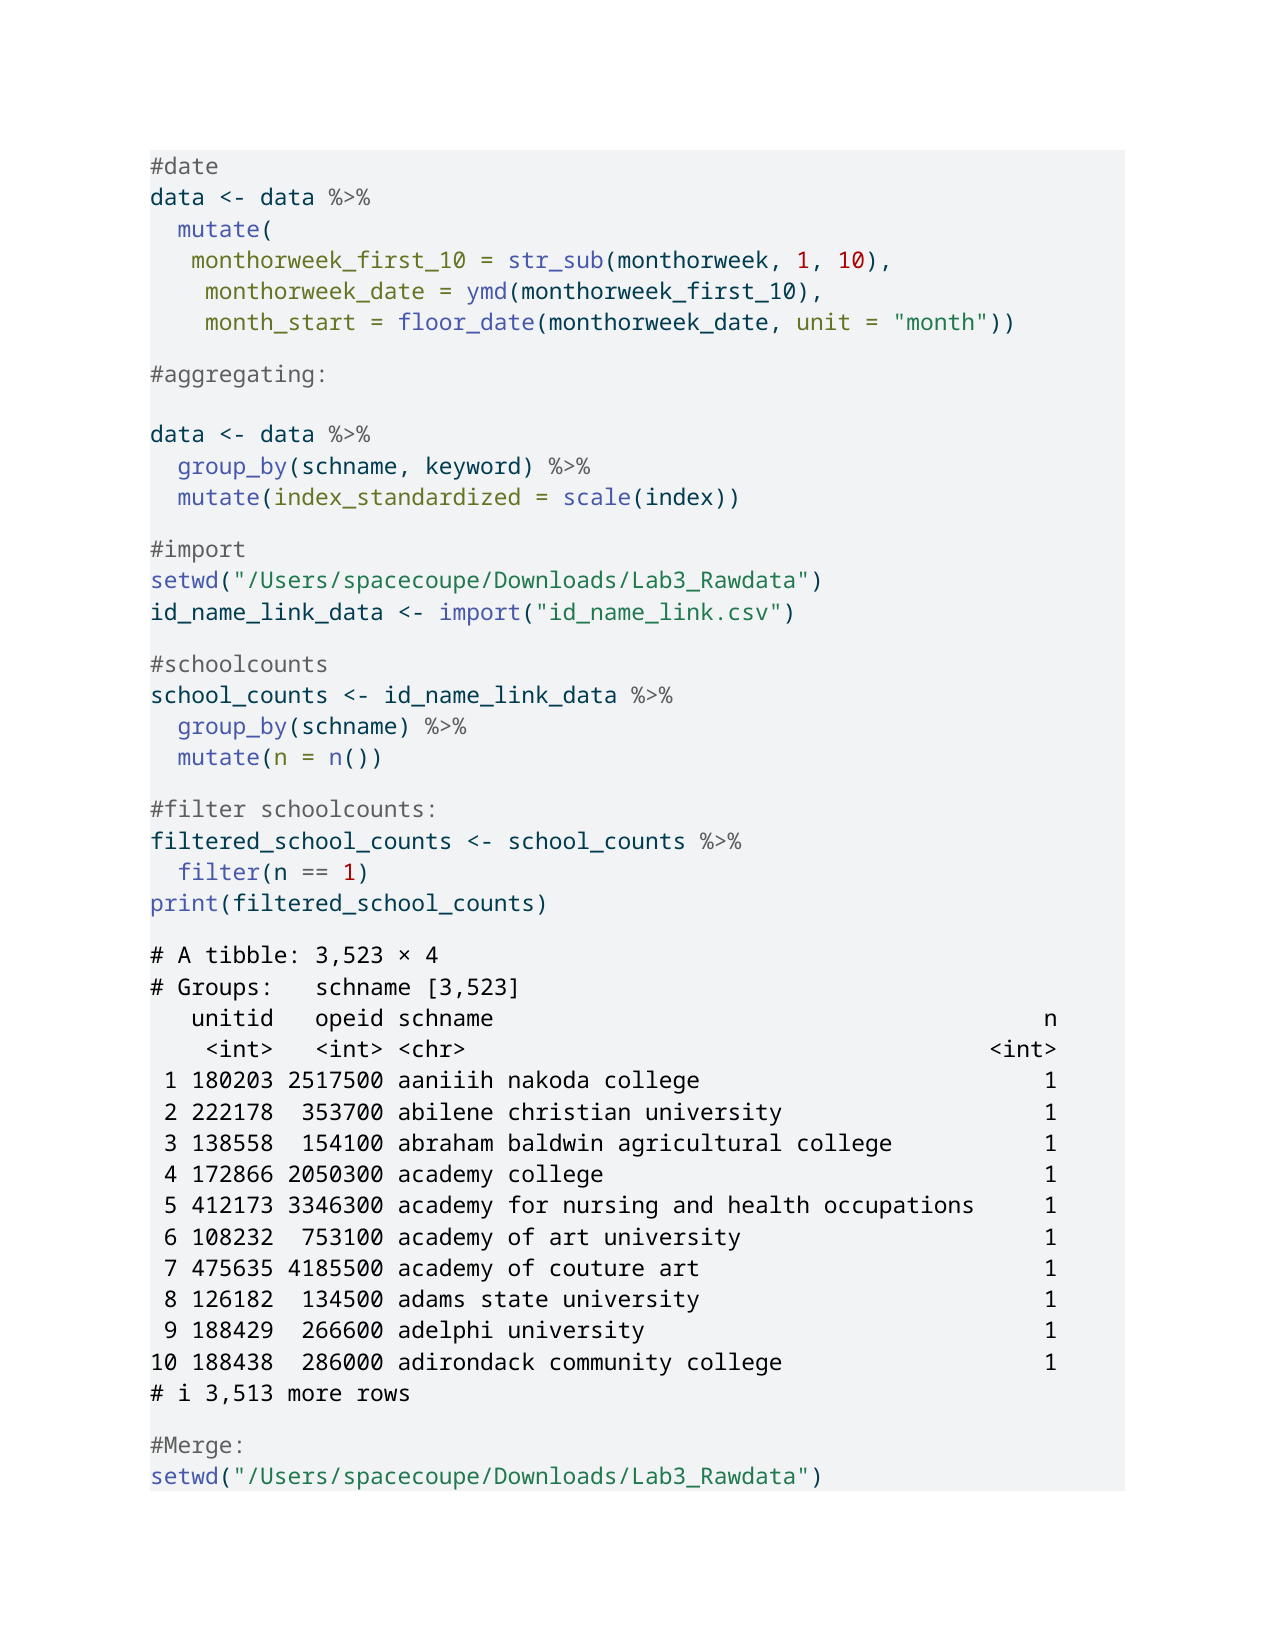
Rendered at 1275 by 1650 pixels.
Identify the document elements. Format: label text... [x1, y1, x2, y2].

text #import setwd("/Users/spacecoupe/Downloads/Lab3_Rawdata") id_name_link_data <- import("id_name_link.csv") [246, 533, 1125, 627]
text # A tibble: 3,523 × 4 # Groups: schname [3,523] unitid opeid schname n <int> <int> <chr> <int> 1 180203 2517500 aaniiih nakoda college 1 2 222178 353700 abilene christian university 1 3 138558 154100 abraham baldwin agricultural college 1 4 172866 2050300 academy college 1 5 412173 3346300 academy for nursing and health occupations 1 6 108232 753100 academy of art university 1 7 475635 4185500 academy of couture art 1 8 126182 134500 adams state university 1 9 188429 266600 adelphi university 1 10 188438 286000 adirondack community college 1 # ℹ 3,513 more rows [150, 939, 1125, 1408]
text #aggregating: data <- data %>% group_by(schname, keyword) %>% mutate(index_standardized = scale(index)) [150, 358, 1125, 512]
text #schoolcounts school_counts <- id_name_link_data %>% group_by(schname) %>% mutate(n = n()) [150, 647, 1125, 772]
text #filter schoolcounts: filtered_school_counts <- school_counts %>% filter(n == 1) print(filtered_school_counts) [150, 793, 1125, 918]
text #date data <- data %>% mutate( monthorweek_first_10 = str_sub(monthorweek, 1, 10), monthorweek_date = ymd(monthorweek_first_10), month_start = floor_date(monthorweek_date, unit = "month")) [150, 150, 1125, 337]
